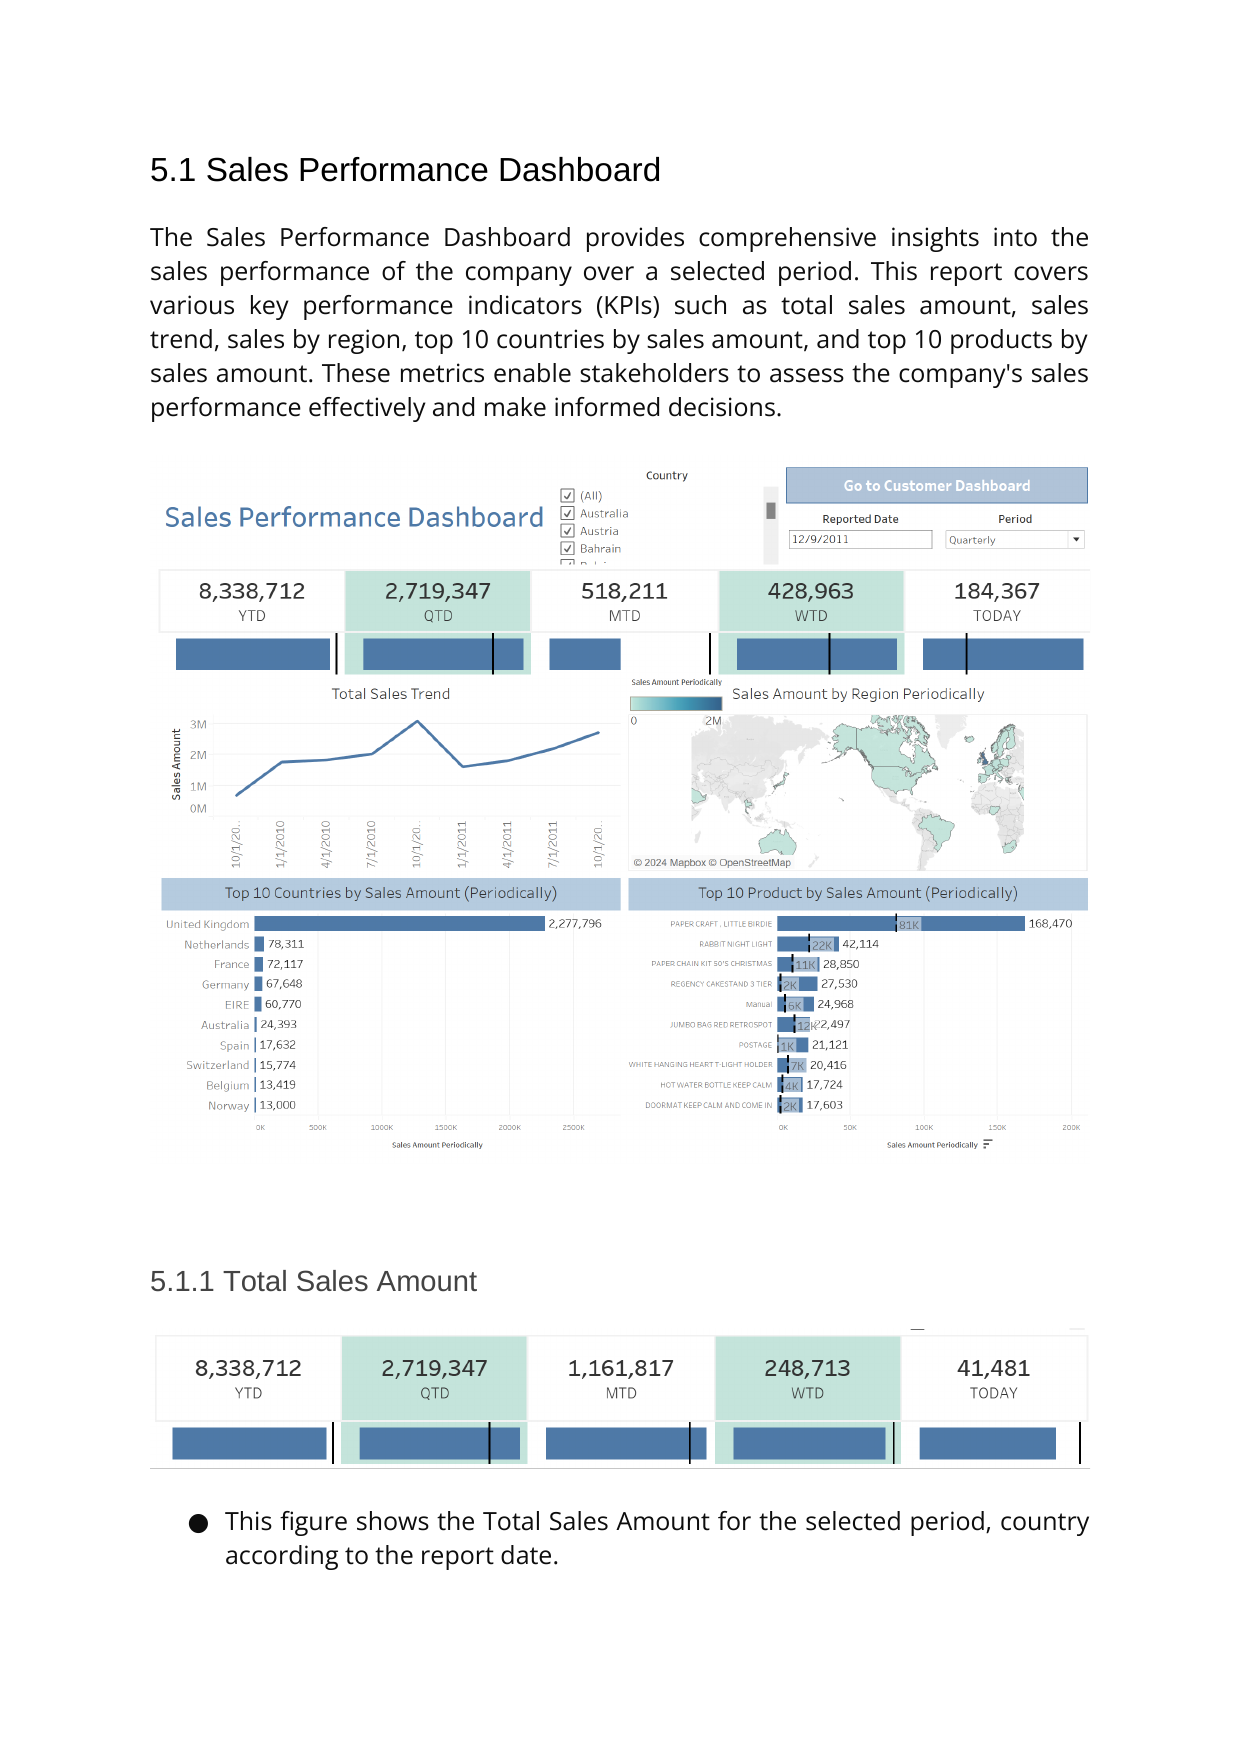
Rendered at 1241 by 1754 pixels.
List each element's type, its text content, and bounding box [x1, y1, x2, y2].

picture [150, 455, 1091, 1164]
text The Sales Performance Dashboard provides comprehensive insights into the sales performance of the company over a selected period. This report covers various key performance indicators (KPIs) such as total sales amount, sales trend, sales by region, top 10 countries by sales amount, and top 10 products by sales amount. These metrics enable stakeholders to assess the company's sales performance effectively and make informed decisions. [150, 220, 1090, 424]
subtitle 5.1.1 Total Sales Amount [150, 1264, 1090, 1298]
subtitle 5.1 Sales Performance Dashboard [150, 150, 1090, 188]
picture [150, 1328, 1091, 1469]
list This figure shows the Total Sales Amount for the selected period, country according to the report date. [187, 1503, 1090, 1572]
